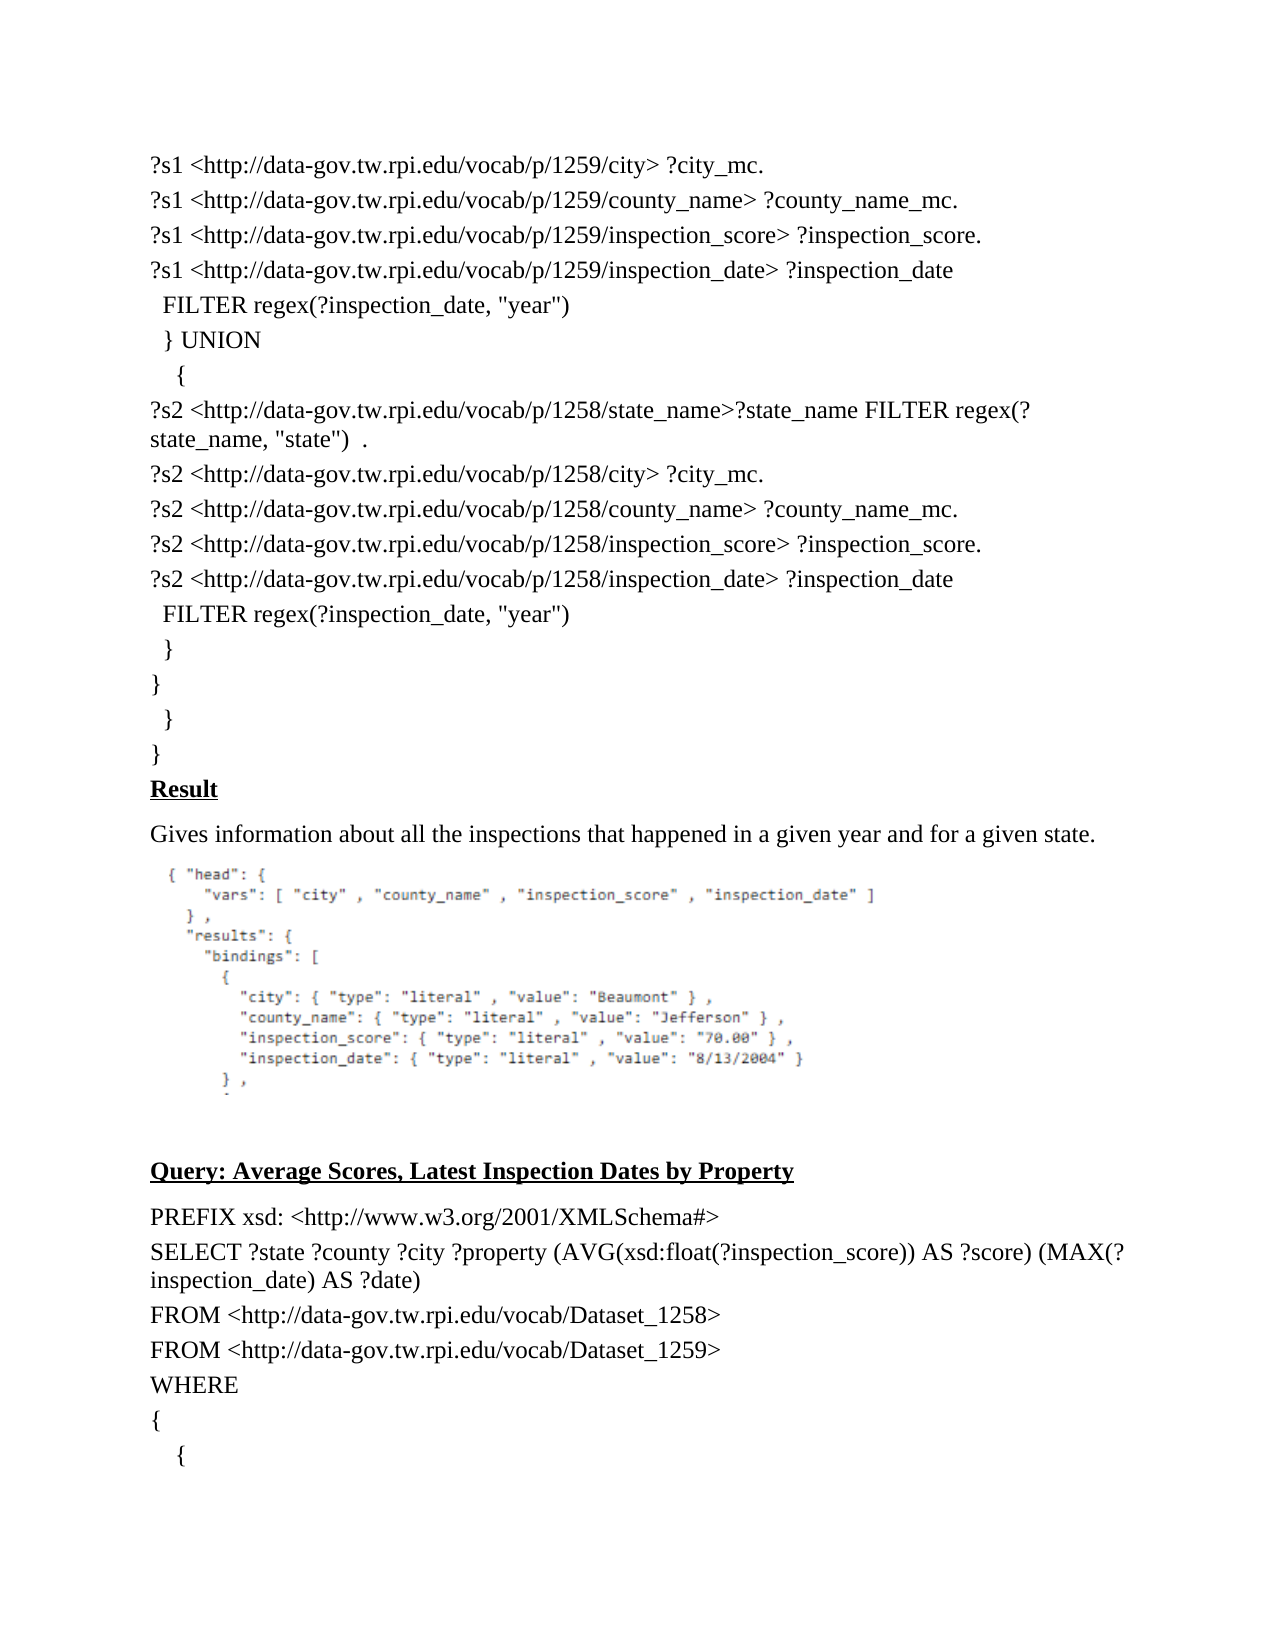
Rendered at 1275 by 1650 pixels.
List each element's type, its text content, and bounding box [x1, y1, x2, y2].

text } [150, 669, 1125, 697]
text FILTER regex(?inspection_date, "year") [150, 599, 1125, 627]
text ?s1 <http://data-gov.tw.rpi.edu/vocab/p/1259/city> ?city_mc. [150, 150, 1125, 179]
text Query: Average Scores, Latest Inspection Dates by Property [150, 1156, 1125, 1185]
text ?s2 <http://data-gov.tw.rpi.edu/vocab/p/1258/inspection_score> ?inspection_score. [150, 529, 1125, 557]
text } [150, 739, 1125, 767]
text ?s1 <http://data-gov.tw.rpi.edu/vocab/p/1259/inspection_date> ?inspection_date [150, 255, 1125, 284]
text ?s2 <http://data-gov.tw.rpi.edu/vocab/p/1258/inspection_date> ?inspection_date [150, 564, 1125, 592]
text { [150, 1406, 1125, 1434]
text Gives information about all the inspections that happened in a given year and for a given state. [150, 819, 1125, 848]
text PREFIX xsd: <http://www.w3.org/2001/XMLSchema#> [150, 1202, 1125, 1231]
text FILTER regex(?inspection_date, "year") [150, 290, 1125, 319]
text SELECT ?state ?county ?city ?property (AVG(xsd:float(?inspection_score)) AS ?score) (MAX(?inspection_date) AS ?date) [150, 1237, 1125, 1294]
text Result [150, 774, 1125, 802]
text } UNION [150, 325, 1125, 354]
text { [150, 1441, 1125, 1469]
text ?s1 <http://data-gov.tw.rpi.edu/vocab/p/1259/inspection_score> ?inspection_score. [150, 220, 1125, 249]
text } [150, 704, 1125, 732]
text { [150, 360, 1125, 389]
text ?s2 <http://data-gov.tw.rpi.edu/vocab/p/1258/county_name> ?county_name_mc. [150, 494, 1125, 522]
text FROM <http://data-gov.tw.rpi.edu/vocab/Dataset_1258> [150, 1301, 1125, 1329]
text FROM <http://data-gov.tw.rpi.edu/vocab/Dataset_1259> [150, 1336, 1125, 1364]
text ?s2 <http://data-gov.tw.rpi.edu/vocab/p/1258/city> ?city_mc. [150, 459, 1125, 487]
text ?s1 <http://data-gov.tw.rpi.edu/vocab/p/1259/county_name> ?county_name_mc. [150, 185, 1125, 214]
text ?s2 <http://data-gov.tw.rpi.edu/vocab/p/1258/state_name>?state_name FILTER regex(?state_name, "state") . [150, 395, 1125, 452]
text WHERE [150, 1371, 1125, 1399]
text } [150, 634, 1125, 662]
